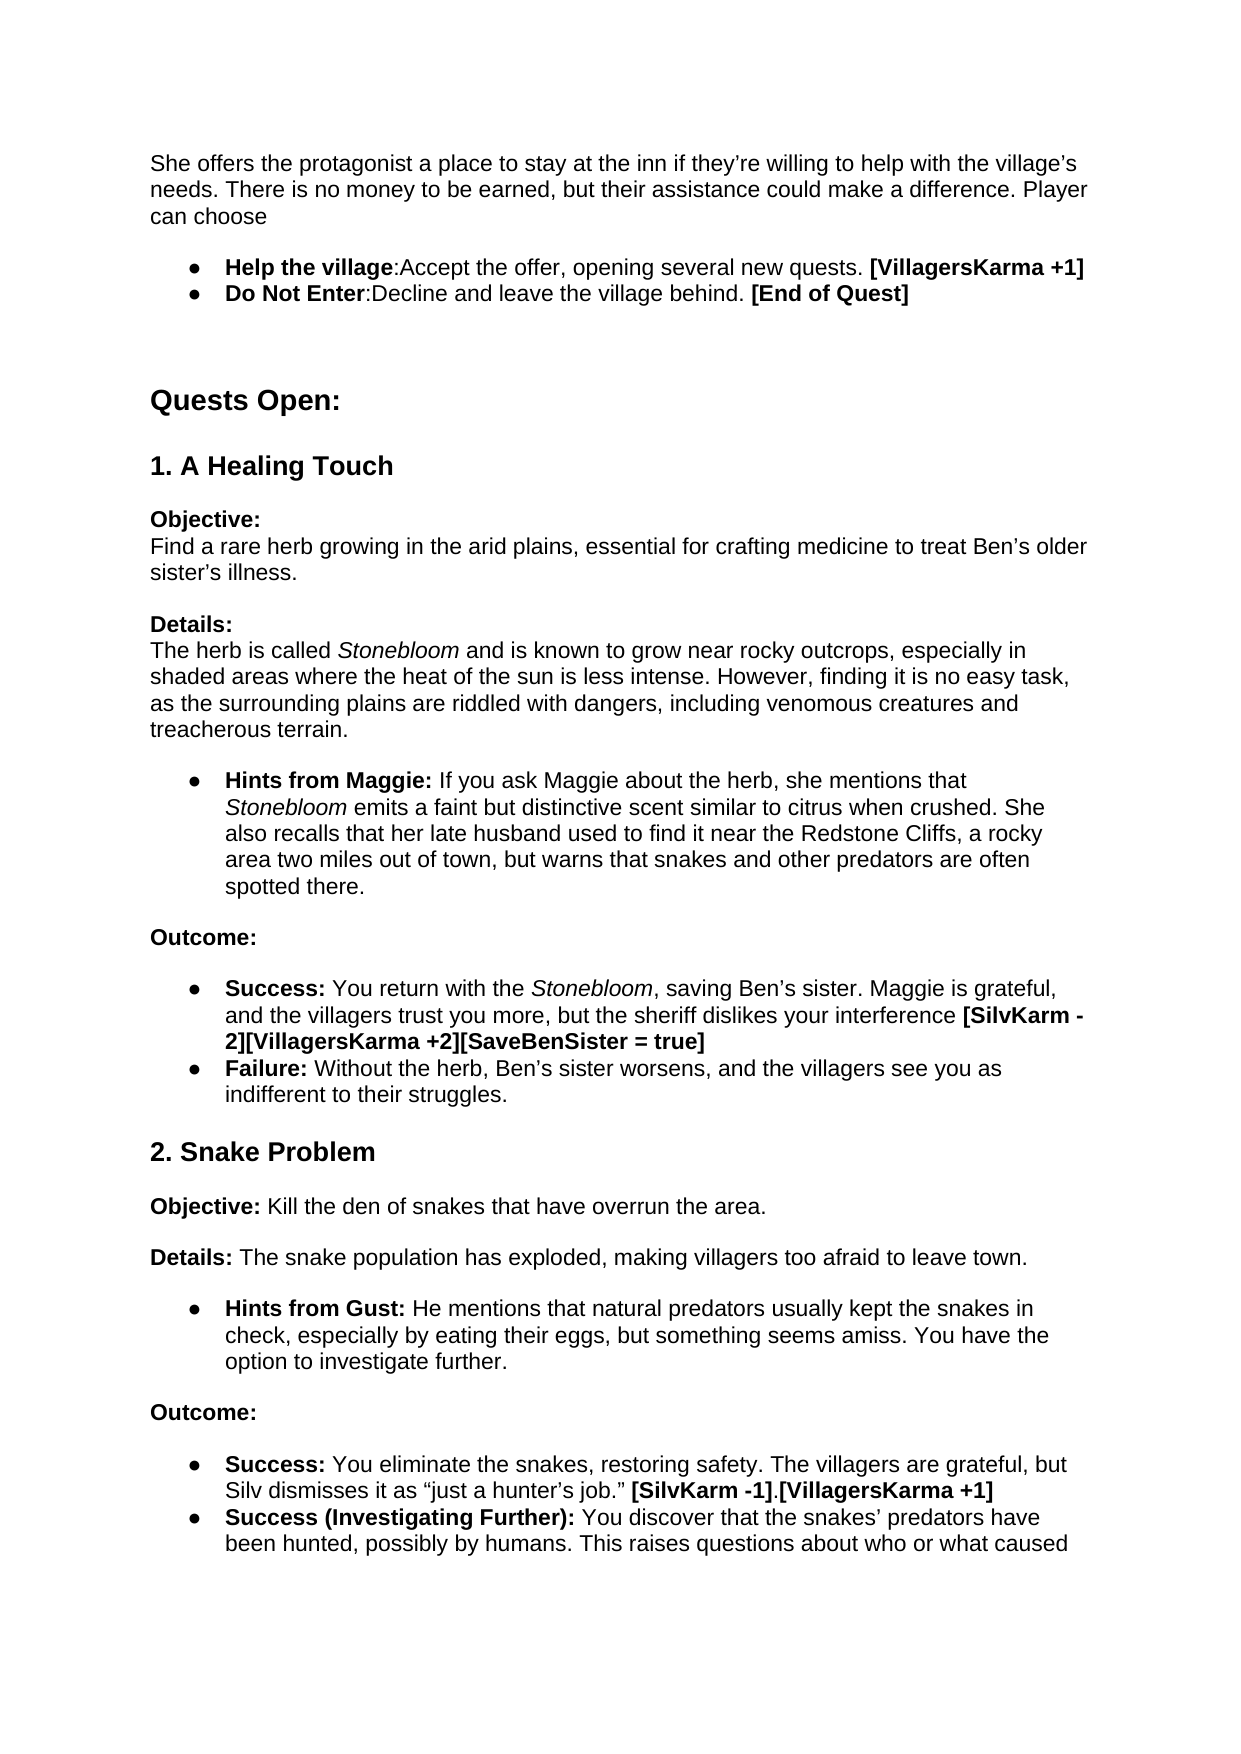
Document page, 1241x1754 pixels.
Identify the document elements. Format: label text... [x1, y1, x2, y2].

text Details: The snake population has exploded, making villagers too afraid to leave town. [150, 1244, 1090, 1270]
text Objective: Kill the den of snakes that have overrun the area. [150, 1193, 1090, 1219]
text Objective: Find a rare herb growing in the arid plains, essential for crafting medicine to treat Ben’s older sister’s illness. [150, 506, 1090, 586]
text Quests Open: 1. A Healing Touch [150, 383, 1090, 481]
list Success: You eliminate the snakes, restoring safety. The villagers are grateful, but Silv dismisses it as “just a hunter’s job.” [SilvKarm -1].[VillagersKarma +1] [187, 1451, 1090, 1503]
text Outcome: [150, 1399, 1090, 1426]
list Failure: Without the herb, Ben’s sister worsens, and the villagers see you as indifferent to their struggles. [187, 1054, 1090, 1107]
list Hints from Gust: He mentions that natural predators usually kept the snakes in check, especially by eating their eggs, but something seems amiss. You have the option to investigate further. [187, 1295, 1090, 1374]
list Hints from Maggie: If you ask Maggie about the herb, she mentions that Stonebloom emits a faint but distinctive scent similar to citrus when crushed. She also recalls that her late husband used to find it near the Redstone Cliffs, a rocky area two miles out of town, but warns that snakes and other predators are often spotted there. [187, 767, 1090, 899]
text 2. Snake Problem [150, 1136, 1090, 1168]
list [187, 1503, 1090, 1556]
list Do Not Enter:Decline and leave the village behind. [End of Quest] [187, 280, 1090, 307]
text She offers the protagonist a place to stay at the inn if they’re willing to help with the village’s needs. There is no money to be earned, but their assistance could make a difference. Player can choose [150, 150, 1090, 229]
list Success: You return with the Stonebloom, saving Ben’s sister. Maggie is grateful, and the villagers trust you more, but the sheriff dislikes your interference [SilvKarm -2][VillagersKarma +2][SaveBenSister = true] [187, 975, 1090, 1054]
text Details: The herb is called Stonebloom and is known to grow near rocky outcrops, especially in shaded areas where the heat of the sun is less intense. However, finding it is no easy task, as the surrounding plains are riddled with dangers, including venomous creatures and treacherous terrain. [150, 611, 1090, 742]
list Help the village:Accept the offer, opening several new quests. [VillagersKarma +1] [187, 254, 1090, 280]
text Outcome: [150, 924, 1090, 950]
